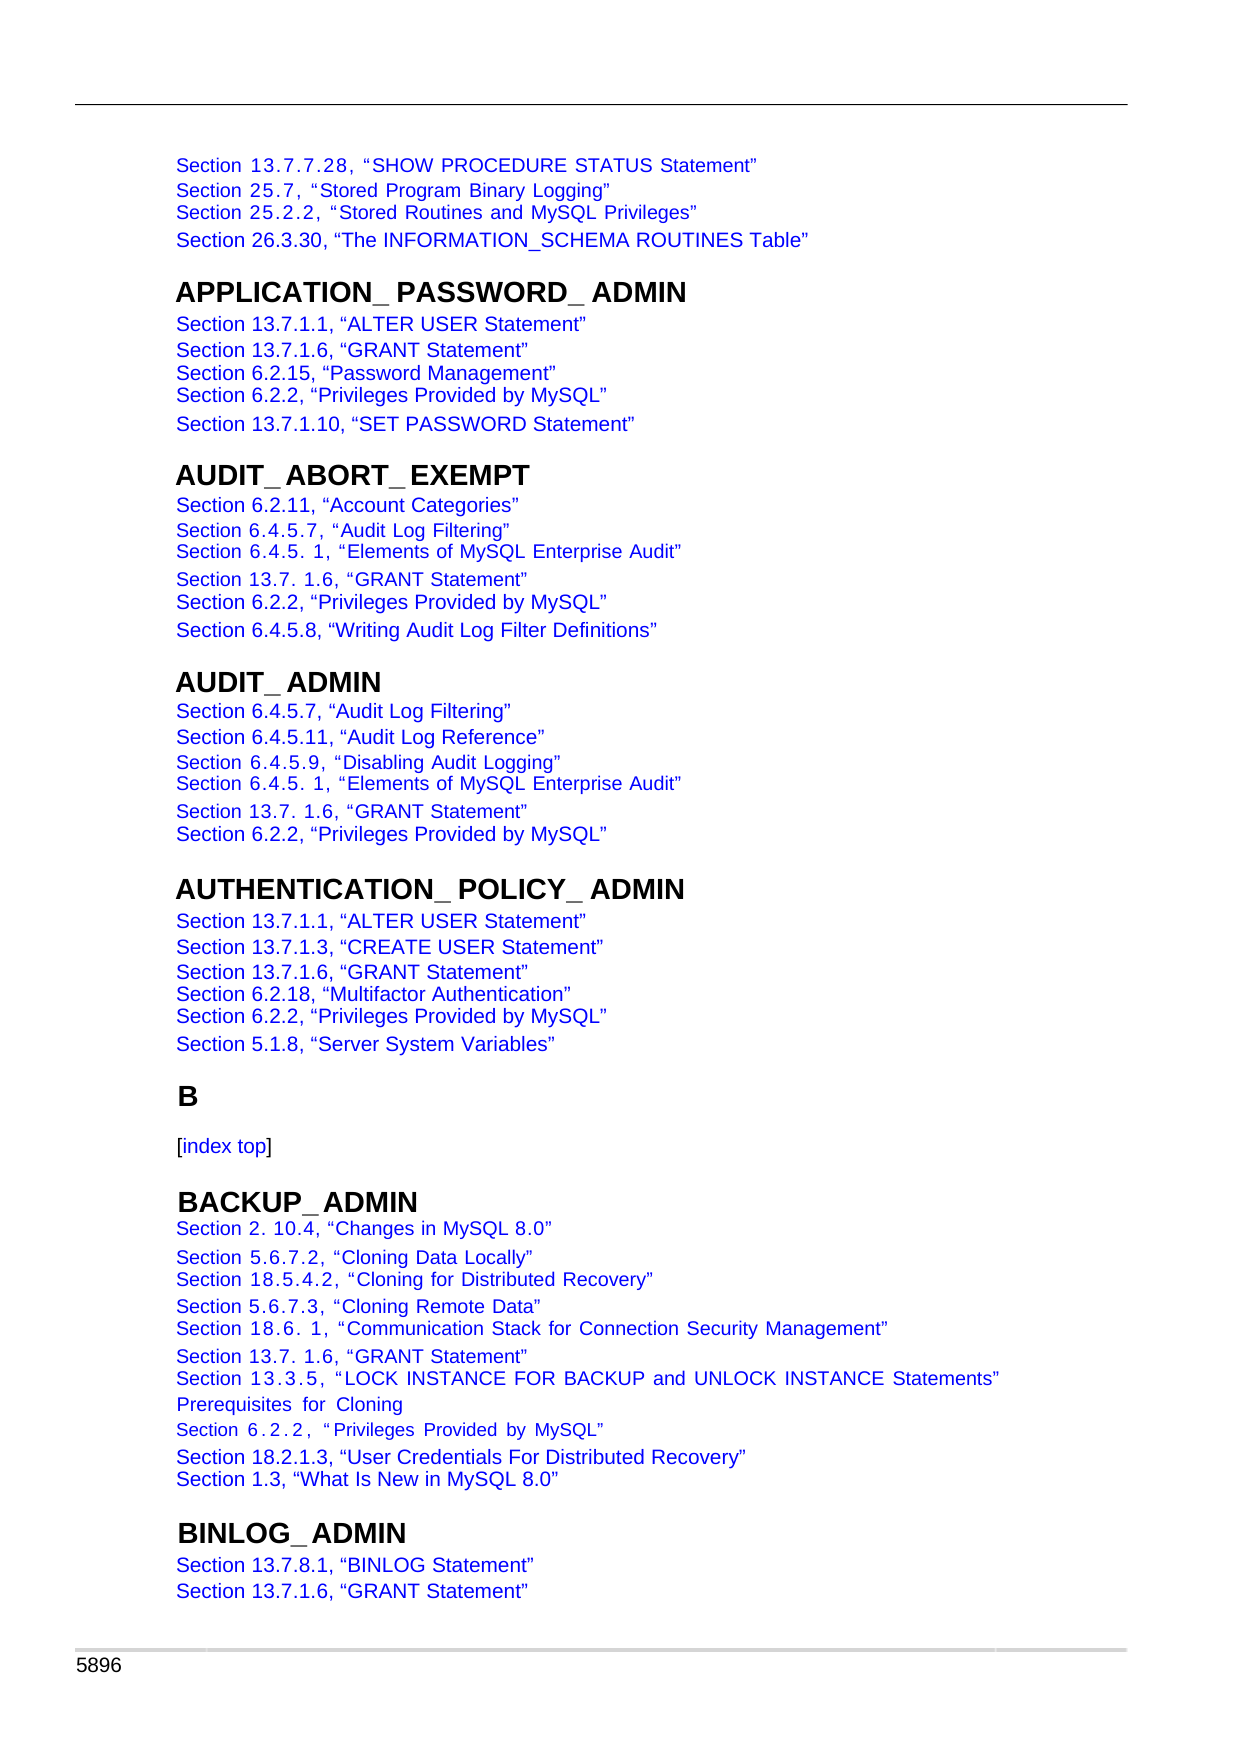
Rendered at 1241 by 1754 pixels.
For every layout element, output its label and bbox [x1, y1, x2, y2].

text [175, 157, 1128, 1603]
picture [75, 1648, 1128, 1652]
